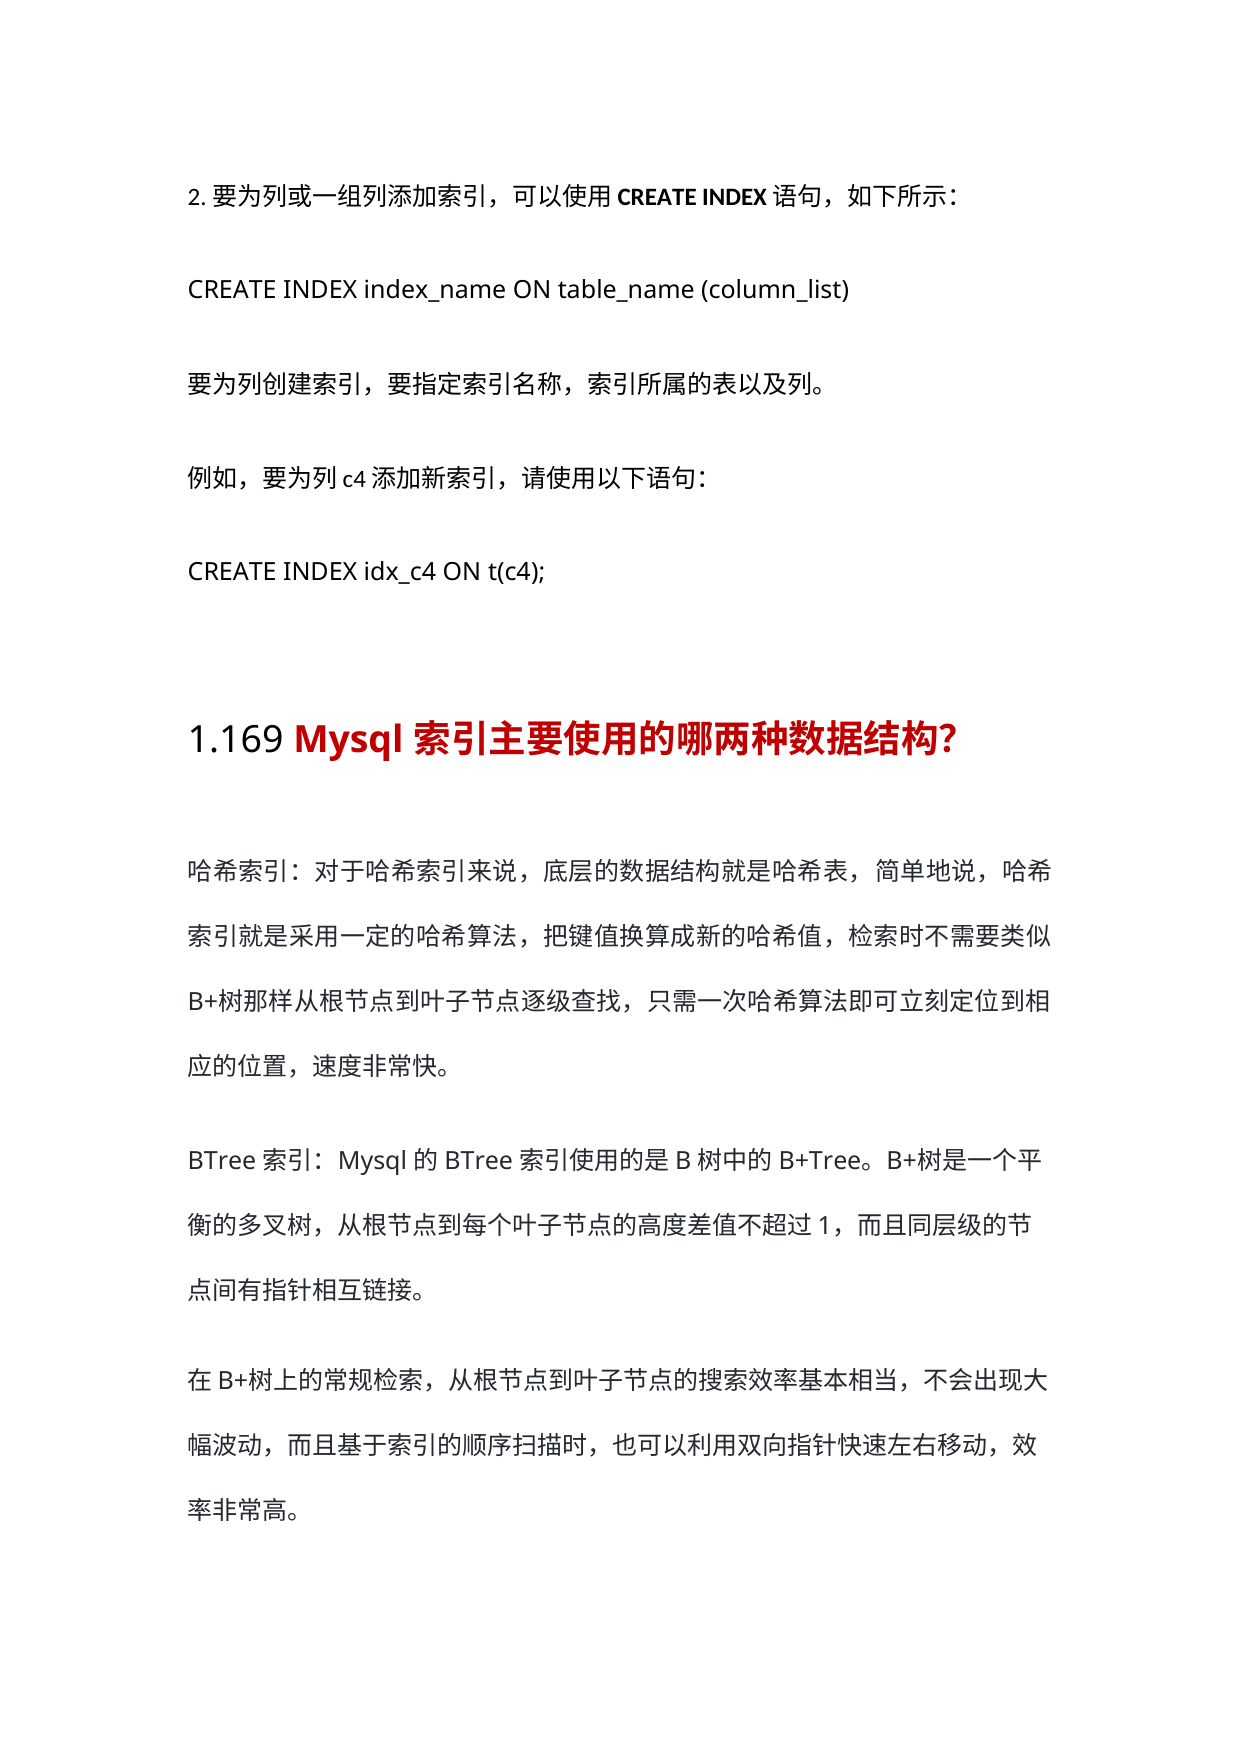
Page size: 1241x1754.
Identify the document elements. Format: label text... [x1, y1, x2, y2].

text CREATE INDEX idx_c4 ON t(c4); [187, 539, 1053, 604]
text BTree 索引：Mysql 的 BTree 索引使用的是 B 树中的 B+Tree。B+树是一个平衡的多叉树，从根节点到每个叶子节点的高度差值不超过1，而且同层级的节点间有指针相互链接。 [187, 1126, 1053, 1321]
subtitle Mysql 索引主要使用的哪两种数据结构？ [187, 703, 1053, 768]
text 例如，要为列c4添加新索引，请使用以下语句： [187, 444, 1053, 509]
text 在B+树上的常规检索，从根节点到叶子节点的搜索效率基本相当，不会出现大幅波动，而且基于索引的顺序扫描时，也可以利用双向指针快速左右移动，效率非常高。 [187, 1346, 1053, 1541]
list 要为列创建索引，要指定索引名称，索引所属的表以及列。 [187, 350, 1053, 415]
list 要为列或一组列添加索引，可以使用CREATE INDEX语句，如下所示： [187, 162, 1053, 227]
list 哈希索引：对于哈希索引来说，底层的数据结构就是哈希表，简单地说，哈希索引就是采用一定的哈希算法，把键值换算成新的哈希值，检索时不需要类似B+树那样从根节点到叶子节点逐级查找，只需一次哈希算法即可立刻定位到相应的位置，速度非常快。 [187, 837, 1053, 1097]
text CREATE INDEX index_name ON table_name (column_list) [187, 256, 1053, 321]
